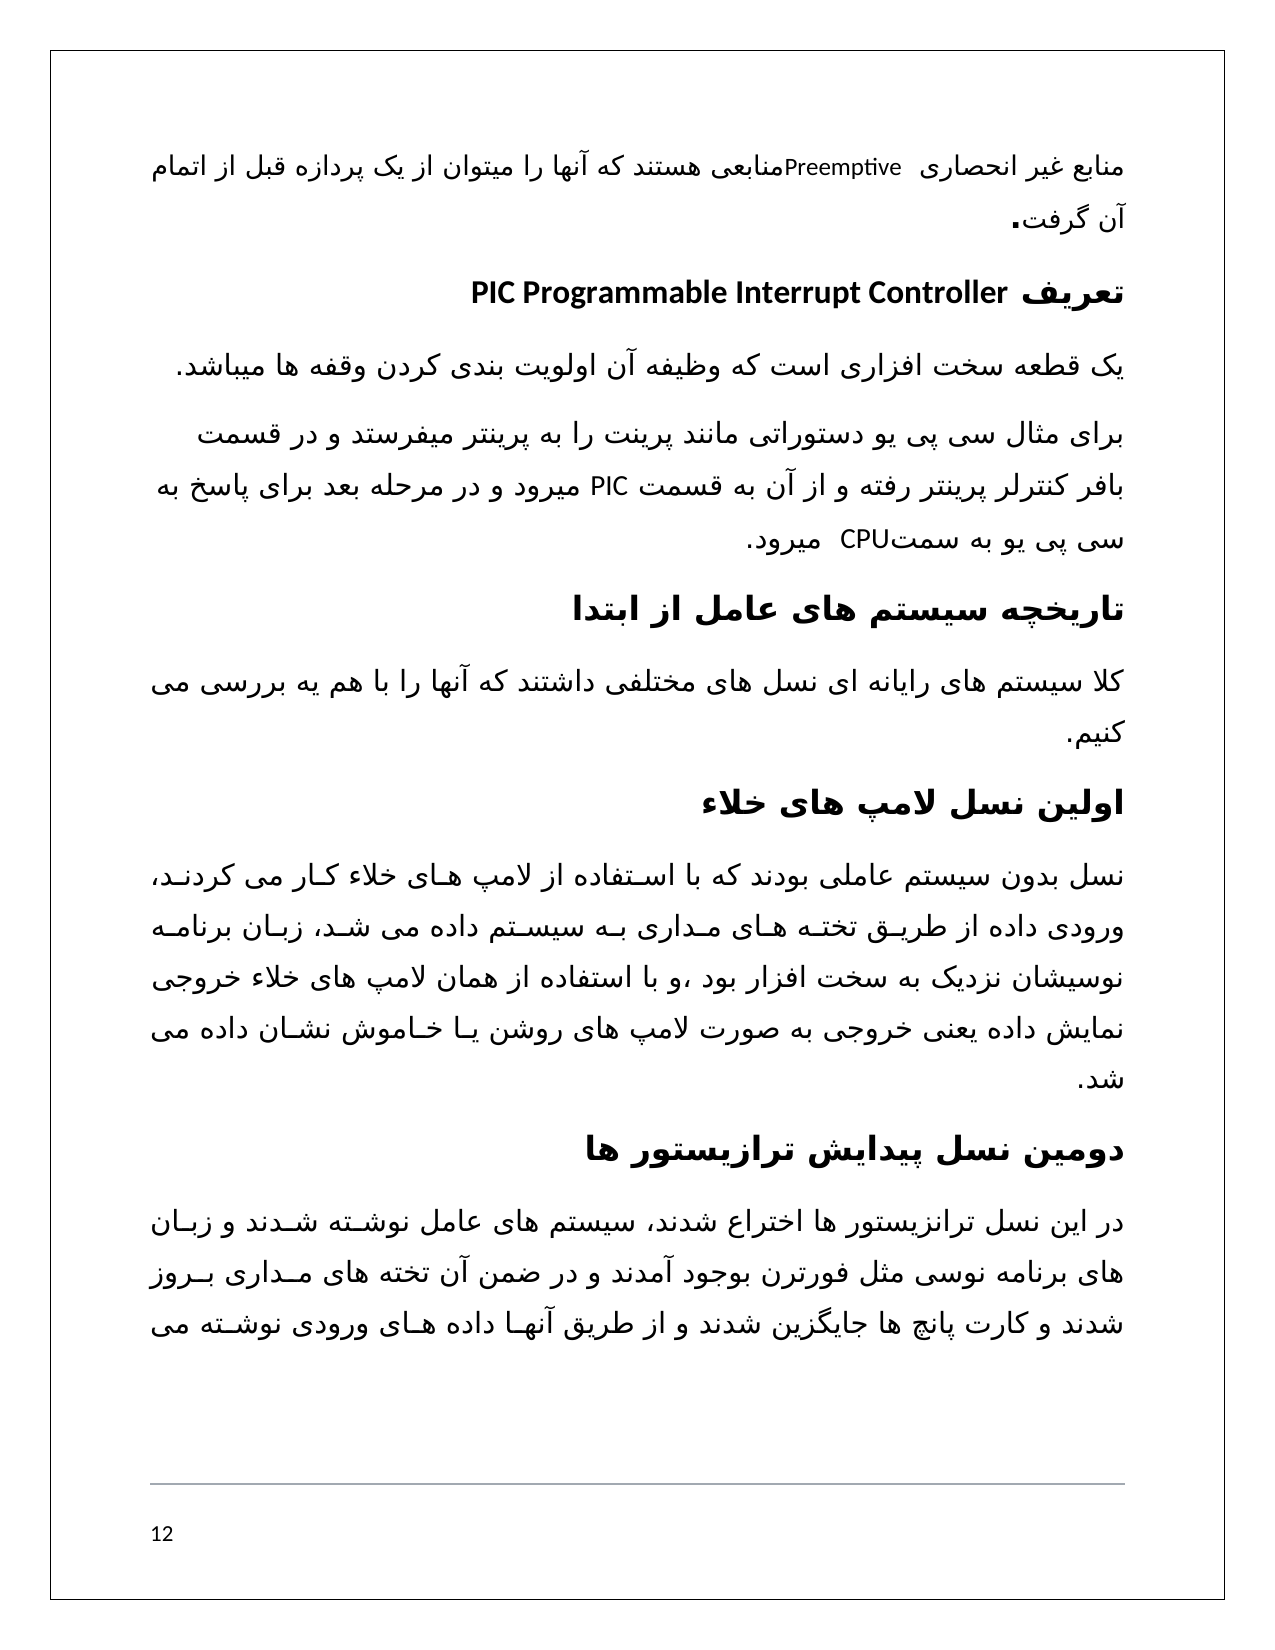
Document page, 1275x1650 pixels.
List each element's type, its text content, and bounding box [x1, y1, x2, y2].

text برای مثال سی پی یو دستوراتی مانند پرینت را به پرینتر میفرستد و در قسمت بافر کنترلر پرینتر رفته و از آن به قسمت PIC میرود و در مرحله بعد برای پاسخ به سی پی یو به سمتCPU میرود. [150, 416, 1125, 555]
text دومین نسل پیدایش ترازیستور ها [150, 1129, 1125, 1168]
text منابع غیر انحصاری Preemptiveمنابعی هستند که آنها را میتوان از یک پردازه قبل از اتمام آن گرفت. [150, 150, 1125, 236]
text تعریف PIC Programmable Interrupt Controller [150, 271, 1125, 312]
text تاریخچه سیستم های عامل از ابتدا [150, 590, 1125, 629]
text کلا سیستم های رایانه ای نسل های مختلفی داشتند که آنها را با هم یه بررسی می کنیم. [150, 665, 1125, 749]
text نسل بدون سیستم عاملی بودند که با استفاده از لامپ های خلاء کار می کردند، ورودی داده از طریق تخته های مداری به سیستم داده می شد، زبان برنامه نوسیشان نزدیک به سخت افزار بود ،و با استفاده از همان لامپ های خلاء خروجی نمایش داده یعنی خروجی به صورت لامپ های روشن یا خاموش نشان داده می شد. [150, 858, 1125, 1096]
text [150, 1204, 1125, 1340]
text اولین نسل لامپ های خلاء [150, 783, 1125, 822]
text یک قطعه سخت افزاری است که وظیفه آن اولویت بندی کردن وقفه ها میباشد. [150, 348, 1125, 382]
